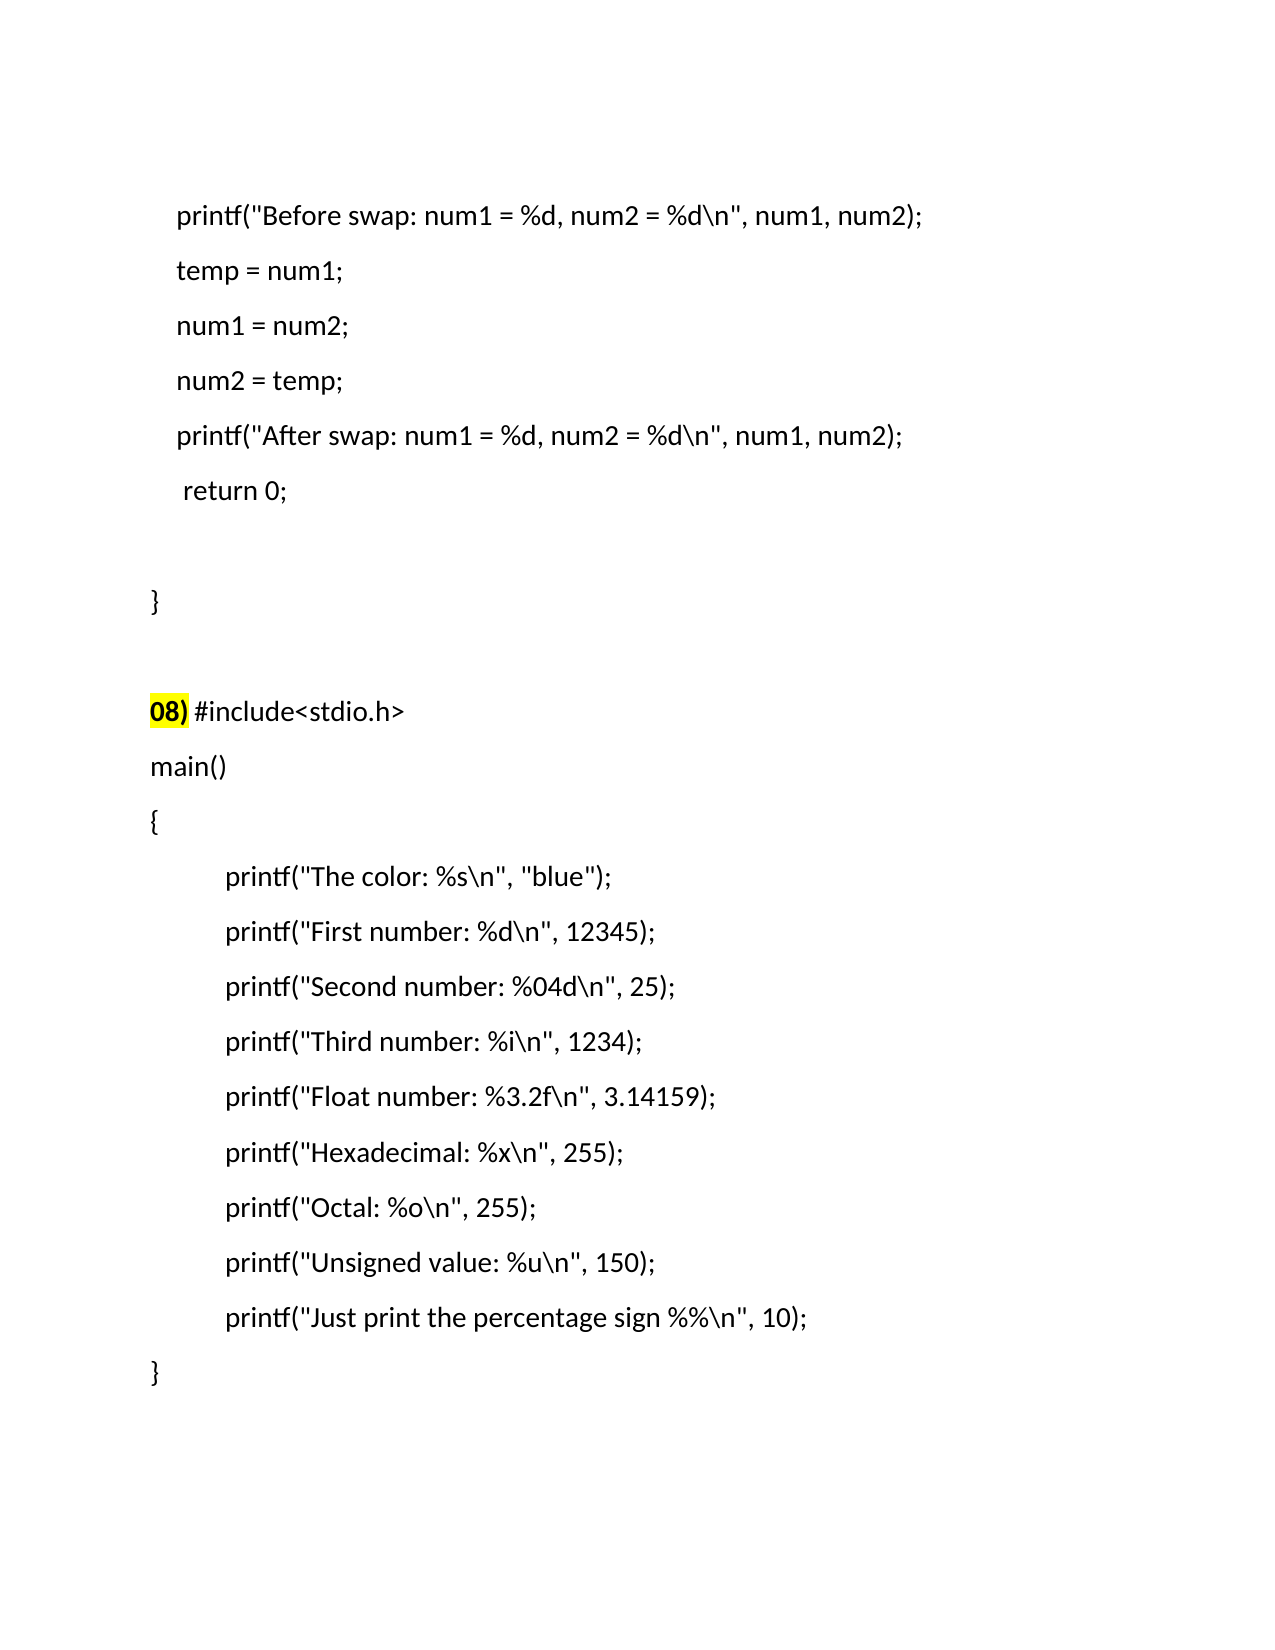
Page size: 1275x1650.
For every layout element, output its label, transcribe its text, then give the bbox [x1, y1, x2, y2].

text printf("First number: %d\n", 12345); [150, 913, 1125, 949]
text printf("Unsigned value: %u\n", 150); [150, 1244, 1125, 1279]
text num2 = temp; [150, 362, 1125, 398]
text printf("Before swap: num1 = %d, num2 = %d\n", num1, num2); [150, 197, 1125, 232]
text } [150, 1354, 1125, 1390]
text temp = num1; [150, 252, 1125, 288]
text num1 = num2; [150, 307, 1125, 343]
text printf("Just print the percentage sign %%\n", 10); [150, 1299, 1125, 1334]
text { [150, 803, 1125, 839]
text } [150, 583, 1125, 618]
text return 0; [150, 472, 1125, 508]
text printf("Octal: %o\n", 255); [150, 1189, 1125, 1224]
text printf("Third number: %i\n", 1234); [150, 1023, 1125, 1059]
text 08) #include<stdio.h> [189, 693, 1125, 728]
text main() [150, 748, 1125, 783]
text printf("Second number: %04d\n", 25); [150, 968, 1125, 1004]
text printf("After swap: num1 = %d, num2 = %d\n", num1, num2); [150, 417, 1125, 453]
text printf("The color: %s\n", "blue"); [150, 858, 1125, 894]
text printf("Hexadecimal: %x\n", 255); [150, 1134, 1125, 1169]
text printf("Float number: %3.2f\n", 3.14159); [150, 1078, 1125, 1114]
